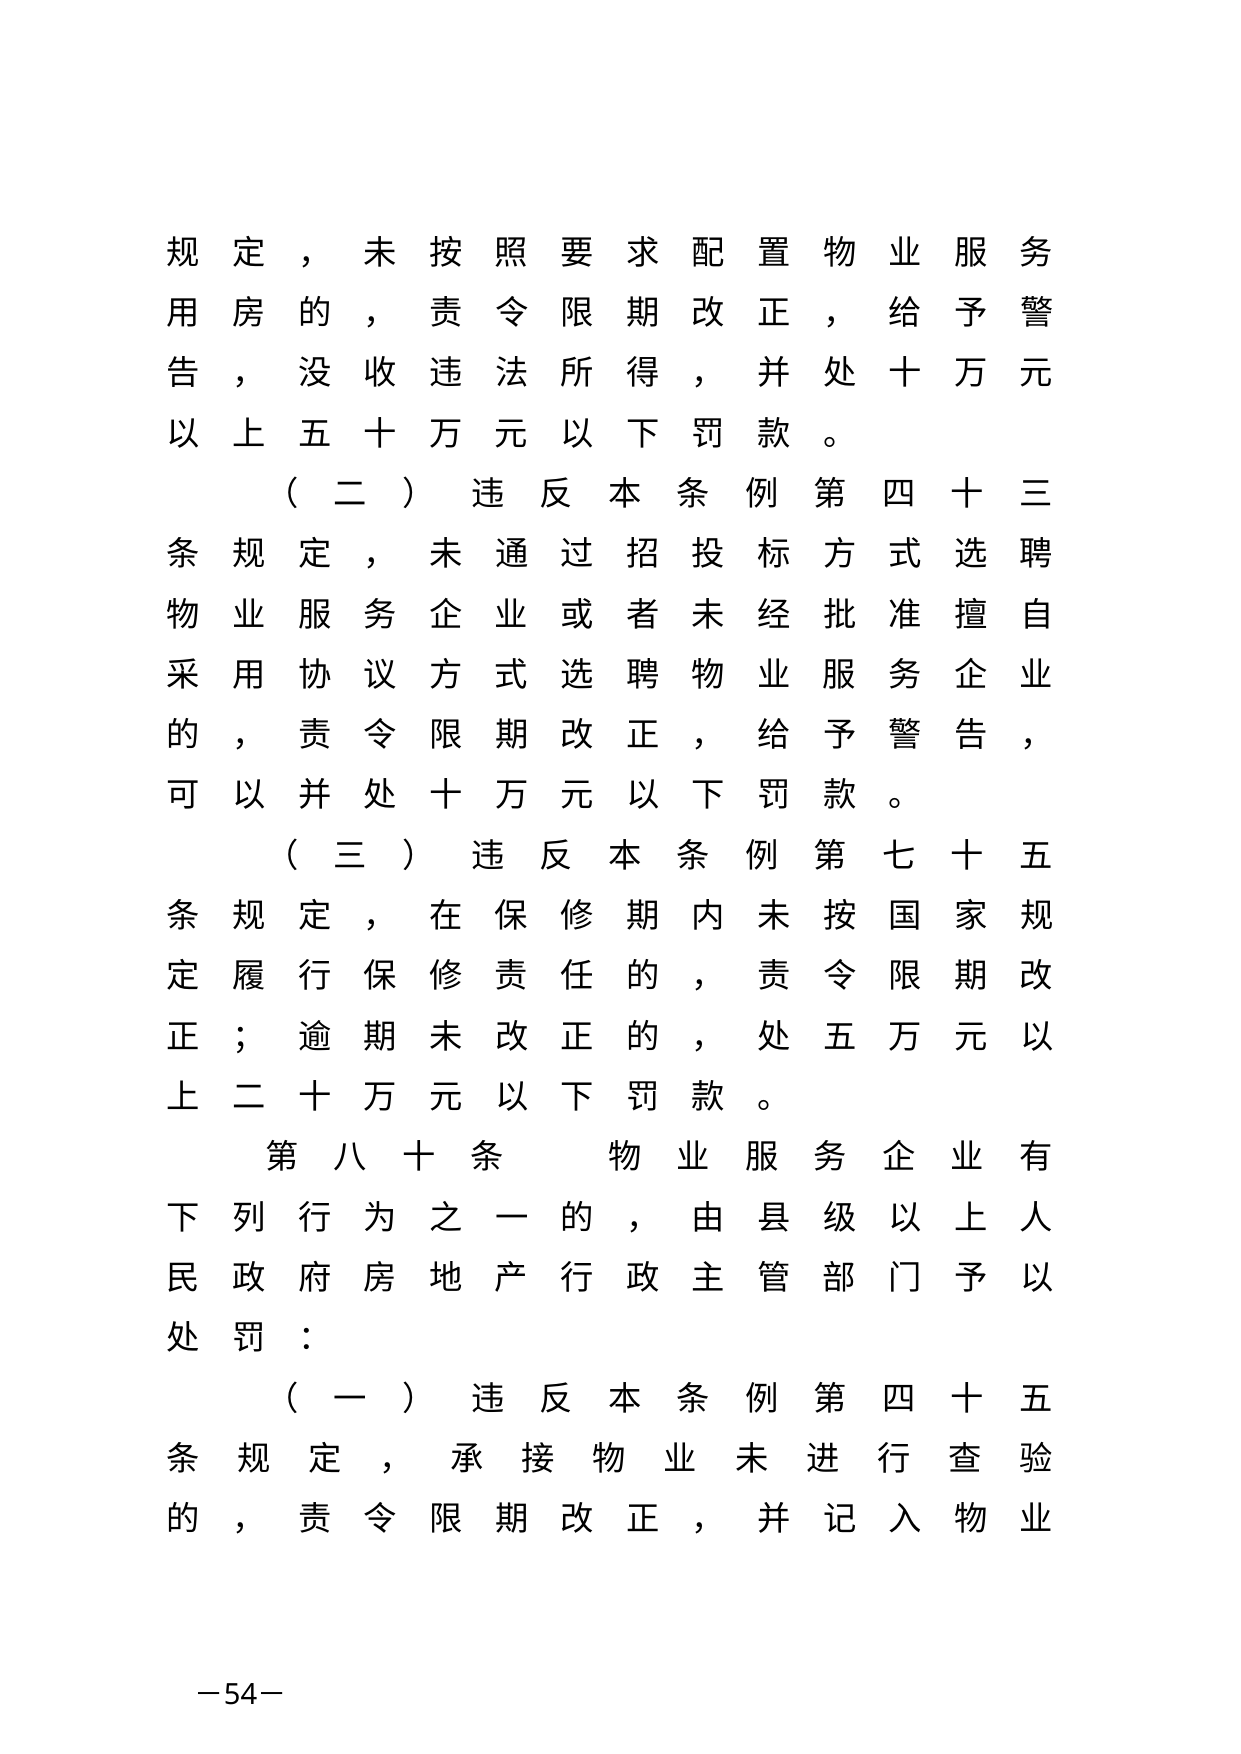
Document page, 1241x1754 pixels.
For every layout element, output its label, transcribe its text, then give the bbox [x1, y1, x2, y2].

text （三）违反本条例第七十五条规定，在保修期内未按国家规定履行保修责任的，责令限期改正；逾期未改正的，处五万元以上二十万元以下罚款。 [167, 822, 1085, 1124]
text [167, 219, 1085, 461]
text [167, 1365, 1085, 1546]
text （二）违反本条例第四十三条规定，未通过招投标方式选聘物业服务企业或者未经批准擅自采用协议方式选聘物业服务企业的，责令限期改正，给予警告，可以并处十万元以下罚款。 [167, 461, 1085, 822]
text 第八十条 物业服务企业有下列行为之一的，由县级以上人民政府房地产行政主管部门予以处罚： [167, 1124, 1085, 1365]
